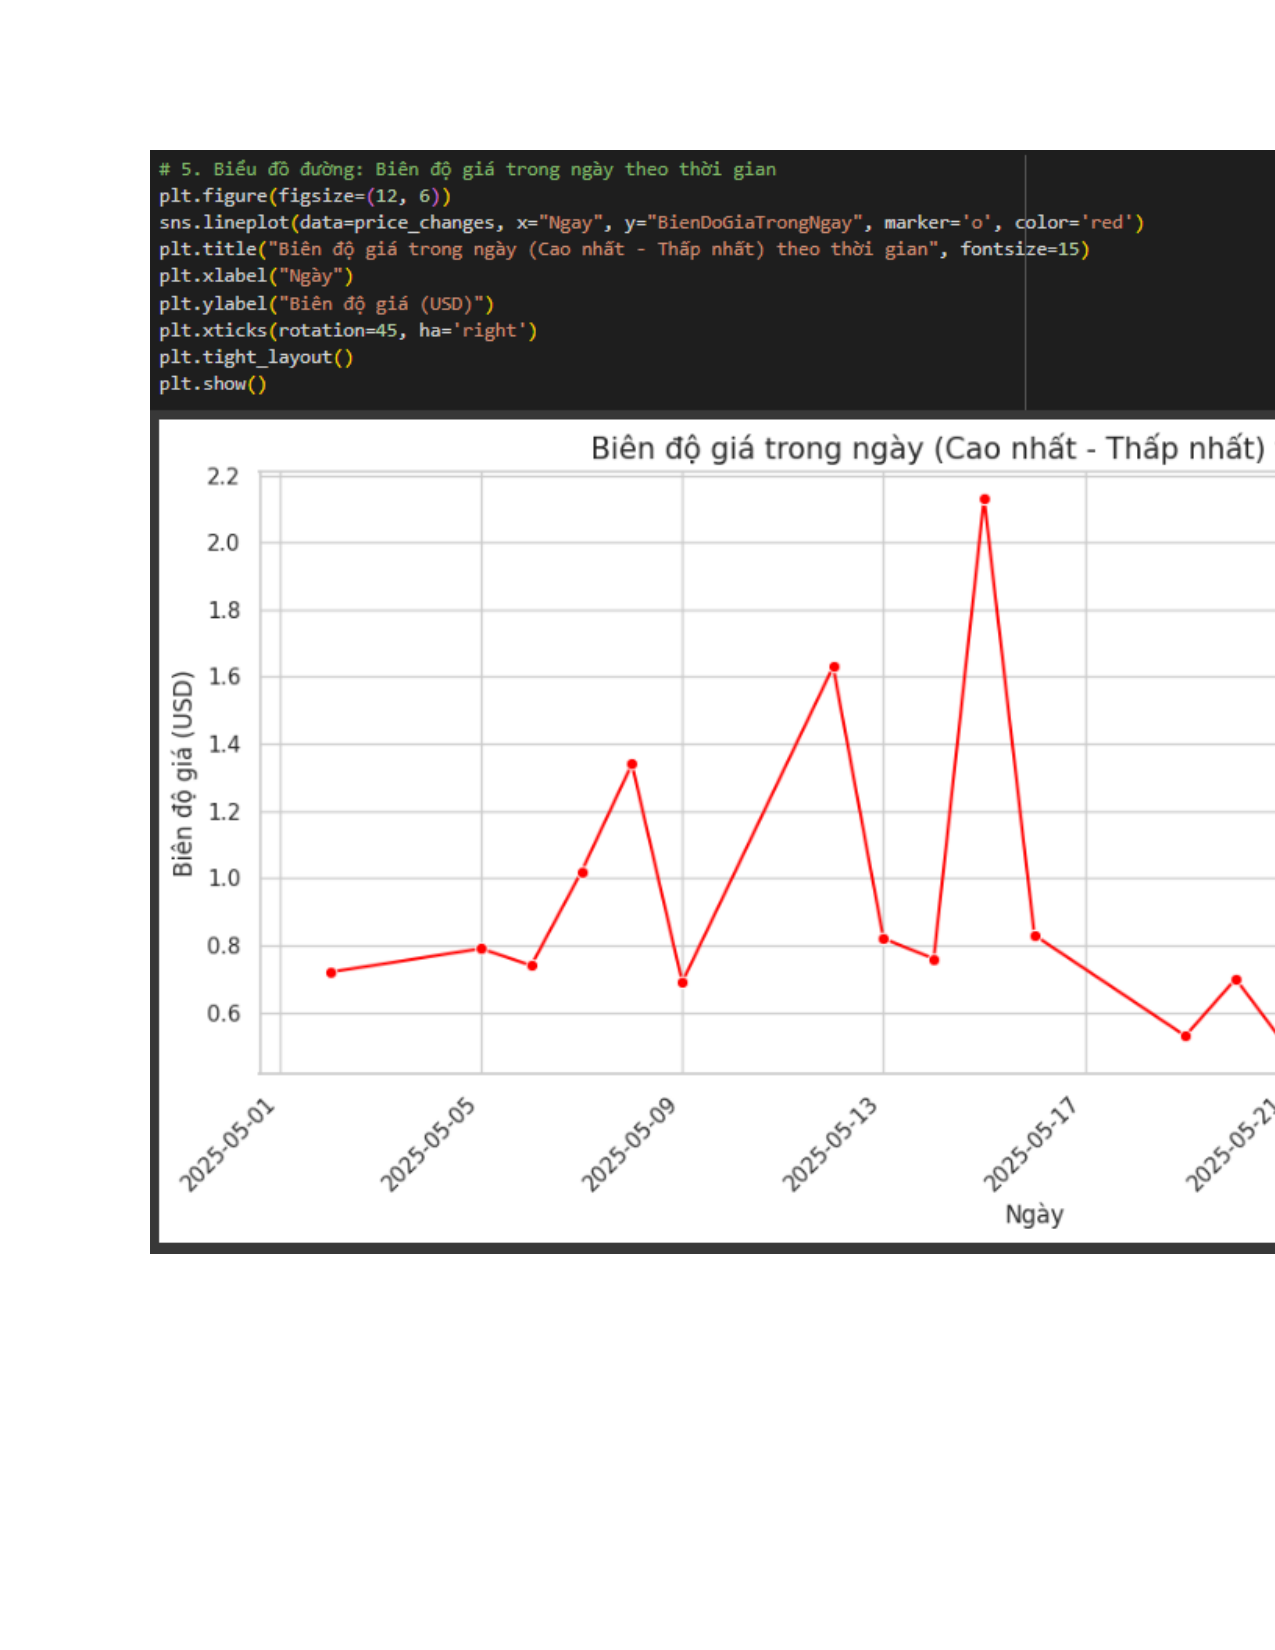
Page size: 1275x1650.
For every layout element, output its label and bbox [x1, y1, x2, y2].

picture [150, 150, 1275, 1254]
